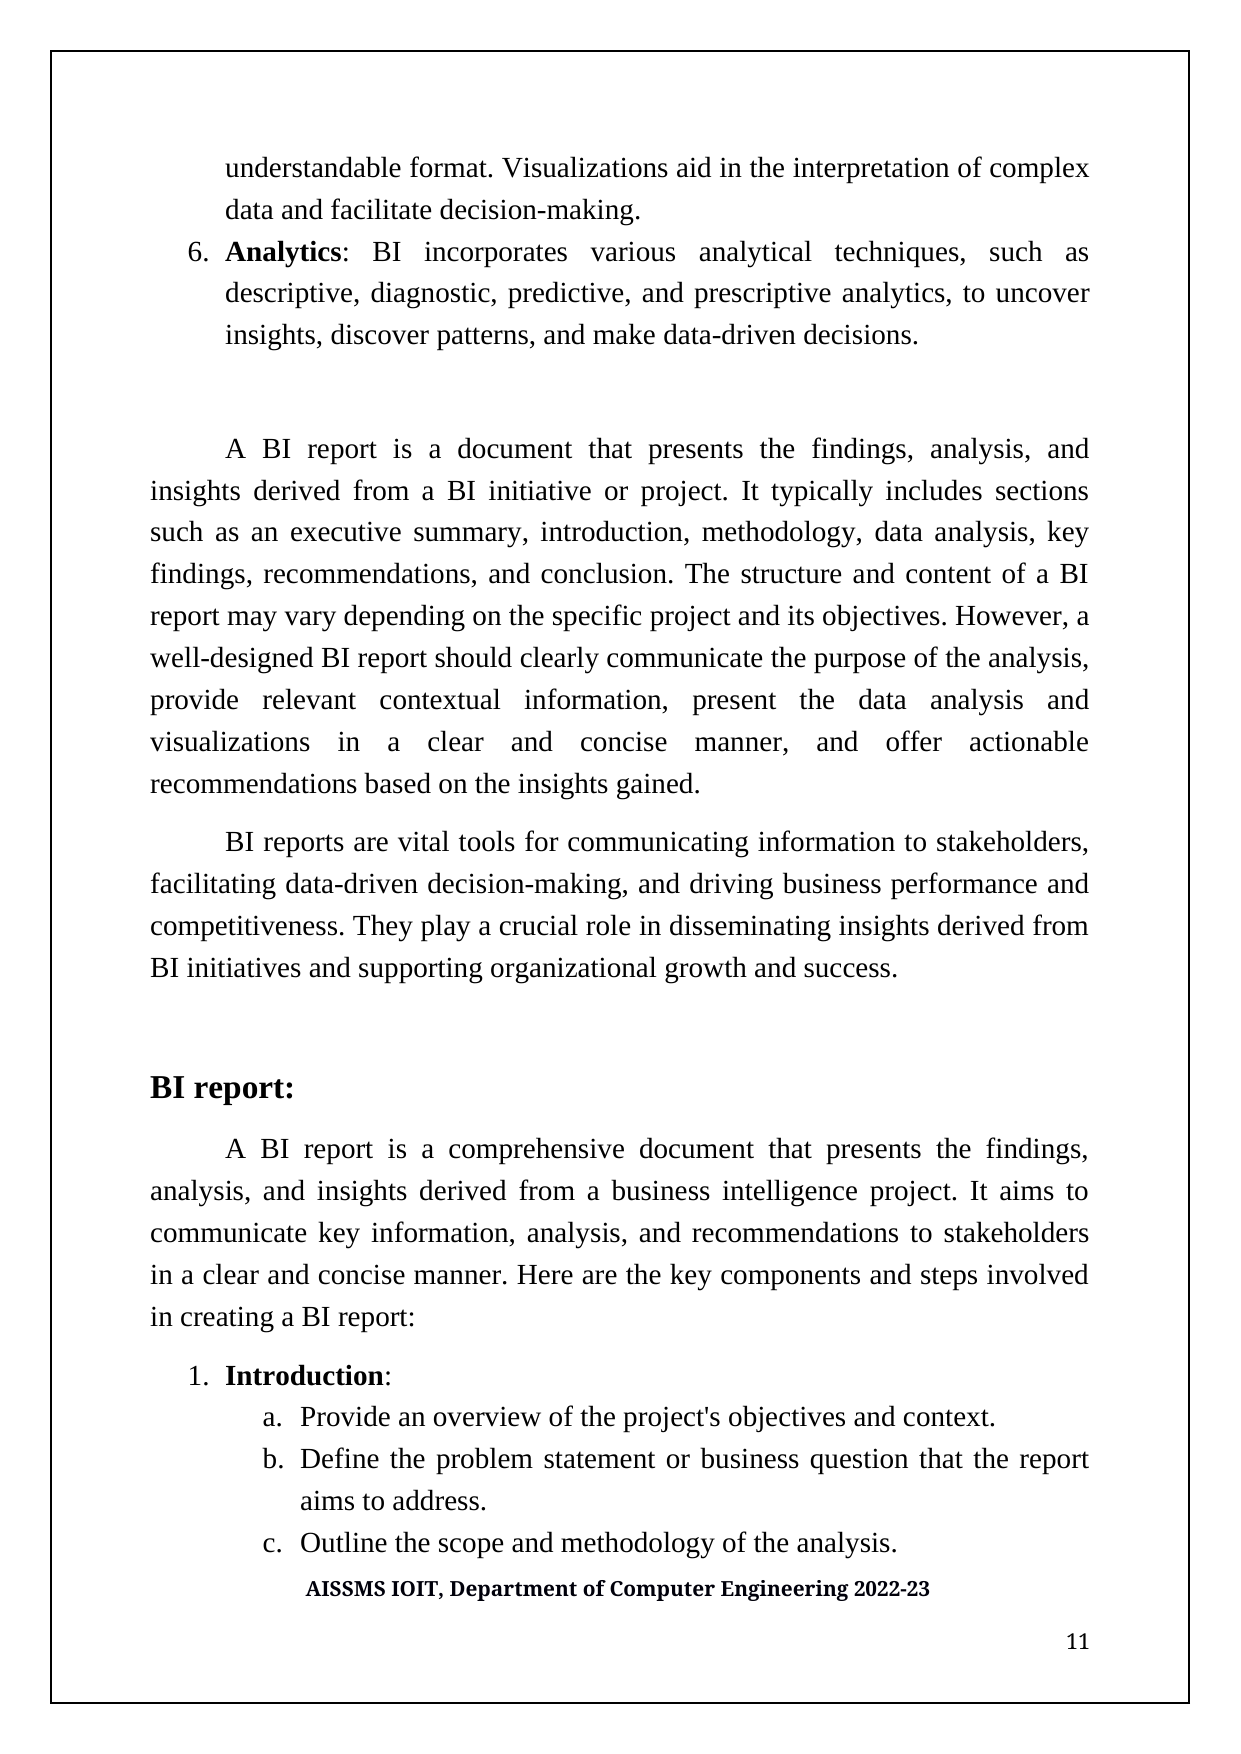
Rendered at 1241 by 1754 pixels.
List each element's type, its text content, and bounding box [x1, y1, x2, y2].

list Outline the scope and methodology of the analysis. [262, 1525, 1090, 1559]
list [187, 150, 1090, 225]
text BI reports are vital tools for communicating information to stakeholders, facilitating data-driven decision-making, and driving business performance and competitiveness. They play a crucial role in disseminating insights derived from BI initiatives and supporting organizational growth and success. [150, 824, 1090, 983]
list Provide an overview of the project's objectives and context. [262, 1399, 1090, 1433]
list Define the problem statement or business question that the report aims to address. [262, 1441, 1090, 1517]
text A BI report is a document that presents the findings, analysis, and insights derived from a BI initiative or project. It typically includes sections such as an executive summary, introduction, methodology, data analysis, key findings, recommendations, and conclusion. The structure and content of a BI report may vary depending on the specific project and its objectives. However, a well-designed BI report should clearly communicate the purpose of the analysis, provide relevant contextual information, present the data analysis and visualizations in a clear and concise manner, and offer actionable recommendations based on the insights gained. [150, 431, 1090, 799]
text A BI report is a comprehensive document that presents the findings, analysis, and insights derived from a business intelligence project. It aims to communicate key information, analysis, and recommendations to stakeholders in a clear and concise manner. Here are the key components and steps involved in creating a BI report: [150, 1132, 1090, 1333]
list Introduction: [187, 1358, 1090, 1391]
list Analytics: BI incorporates various analytical techniques, such as descriptive, diagnostic, predictive, and prescriptive analytics, to uncover insights, discover patterns, and make data-driven decisions. [187, 234, 1090, 351]
text BI report: [150, 1067, 1090, 1105]
